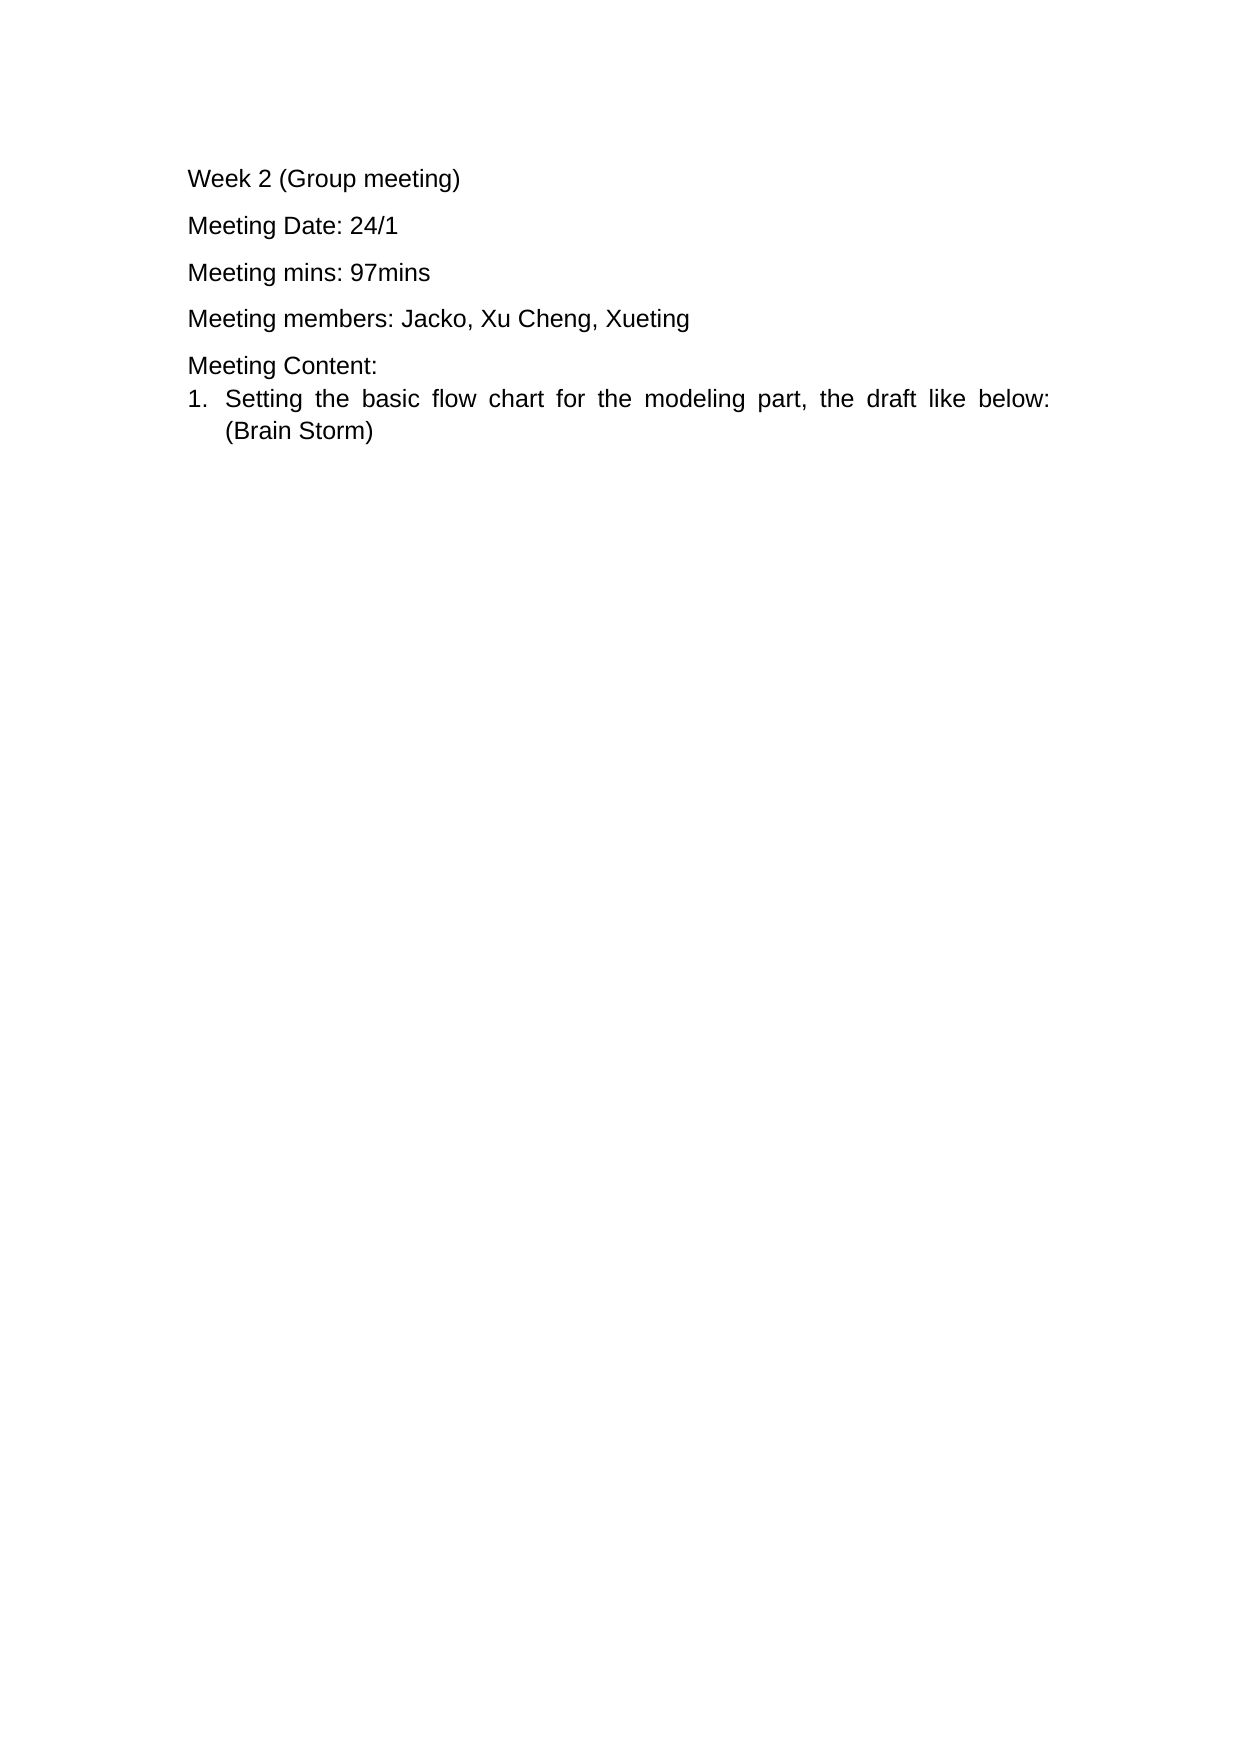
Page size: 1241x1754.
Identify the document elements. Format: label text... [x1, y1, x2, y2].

text Week 2 (Group meeting) [187, 162, 1053, 194]
text Meeting mins: 97mins [187, 256, 1053, 288]
text Meeting members: Jacko, Xu Cheng, Xueting [187, 303, 1053, 335]
list Setting the basic flow chart for the modeling part, the draft like below: (Brain Storm) [187, 382, 1053, 447]
text Meeting Content: [187, 349, 1053, 382]
text Meeting Date: 24/1 [187, 209, 1053, 241]
